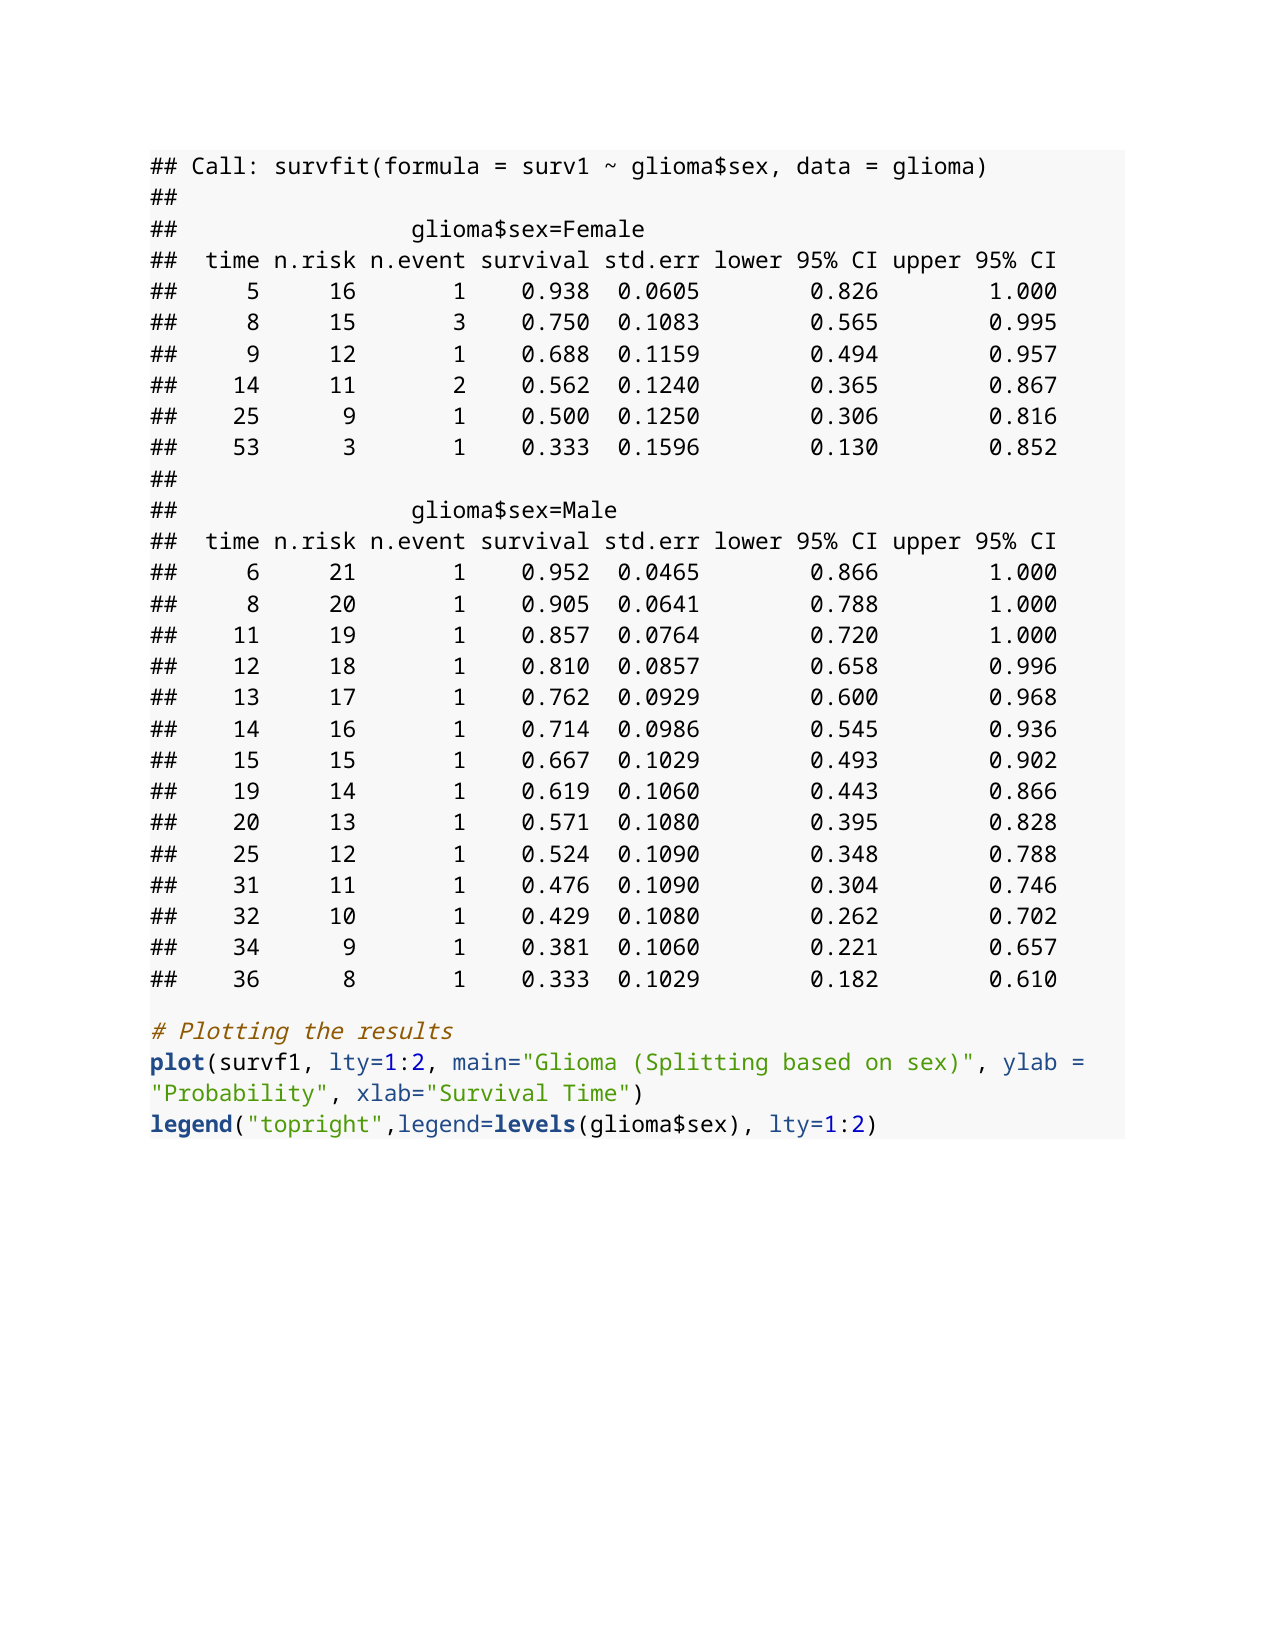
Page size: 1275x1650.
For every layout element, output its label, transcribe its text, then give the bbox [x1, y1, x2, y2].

text # Plotting the results plot(survf1, lty=1:2, main="Glioma (Splitting based on sex)", ylab = "Probability", xlab="Survival Time") legend("topright",legend=levels(glioma$sex), lty=1:2) [150, 1014, 1125, 1139]
text ## Call: survfit(formula = surv1 ~ glioma$sex, data = glioma) ## ## glioma$sex=Female ## time n.risk n.event survival std.err lower 95% CI upper 95% CI ## 5 16 1 0.938 0.0605 0.826 1.000 ## 8 15 3 0.750 0.1083 0.565 0.995 ## 9 12 1 0.688 0.1159 0.494 0.957 ## 14 11 2 0.562 0.1240 0.365 0.867 ## 25 9 1 0.500 0.1250 0.306 0.816 ## 53 3 1 0.333 0.1596 0.130 0.852 ## ## glioma$sex=Male ## time n.risk n.event survival std.err lower 95% CI upper 95% CI ## 6 21 1 0.952 0.0465 0.866 1.000 ## 8 20 1 0.905 0.0641 0.788 1.000 ## 11 19 1 0.857 0.0764 0.720 1.000 ## 12 18 1 0.810 0.0857 0.658 0.996 ## 13 17 1 0.762 0.0929 0.600 0.968 ## 14 16 1 0.714 0.0986 0.545 0.936 ## 15 15 1 0.667 0.1029 0.493 0.902 ## 19 14 1 0.619 0.1060 0.443 0.866 ## 20 13 1 0.571 0.1080 0.395 0.828 ## 25 12 1 0.524 0.1090 0.348 0.788 ## 31 11 1 0.476 0.1090 0.304 0.746 ## 32 10 1 0.429 0.1080 0.262 0.702 ## 34 9 1 0.381 0.1060 0.221 0.657 ## 36 8 1 0.333 0.1029 0.182 0.610 [150, 150, 1125, 994]
